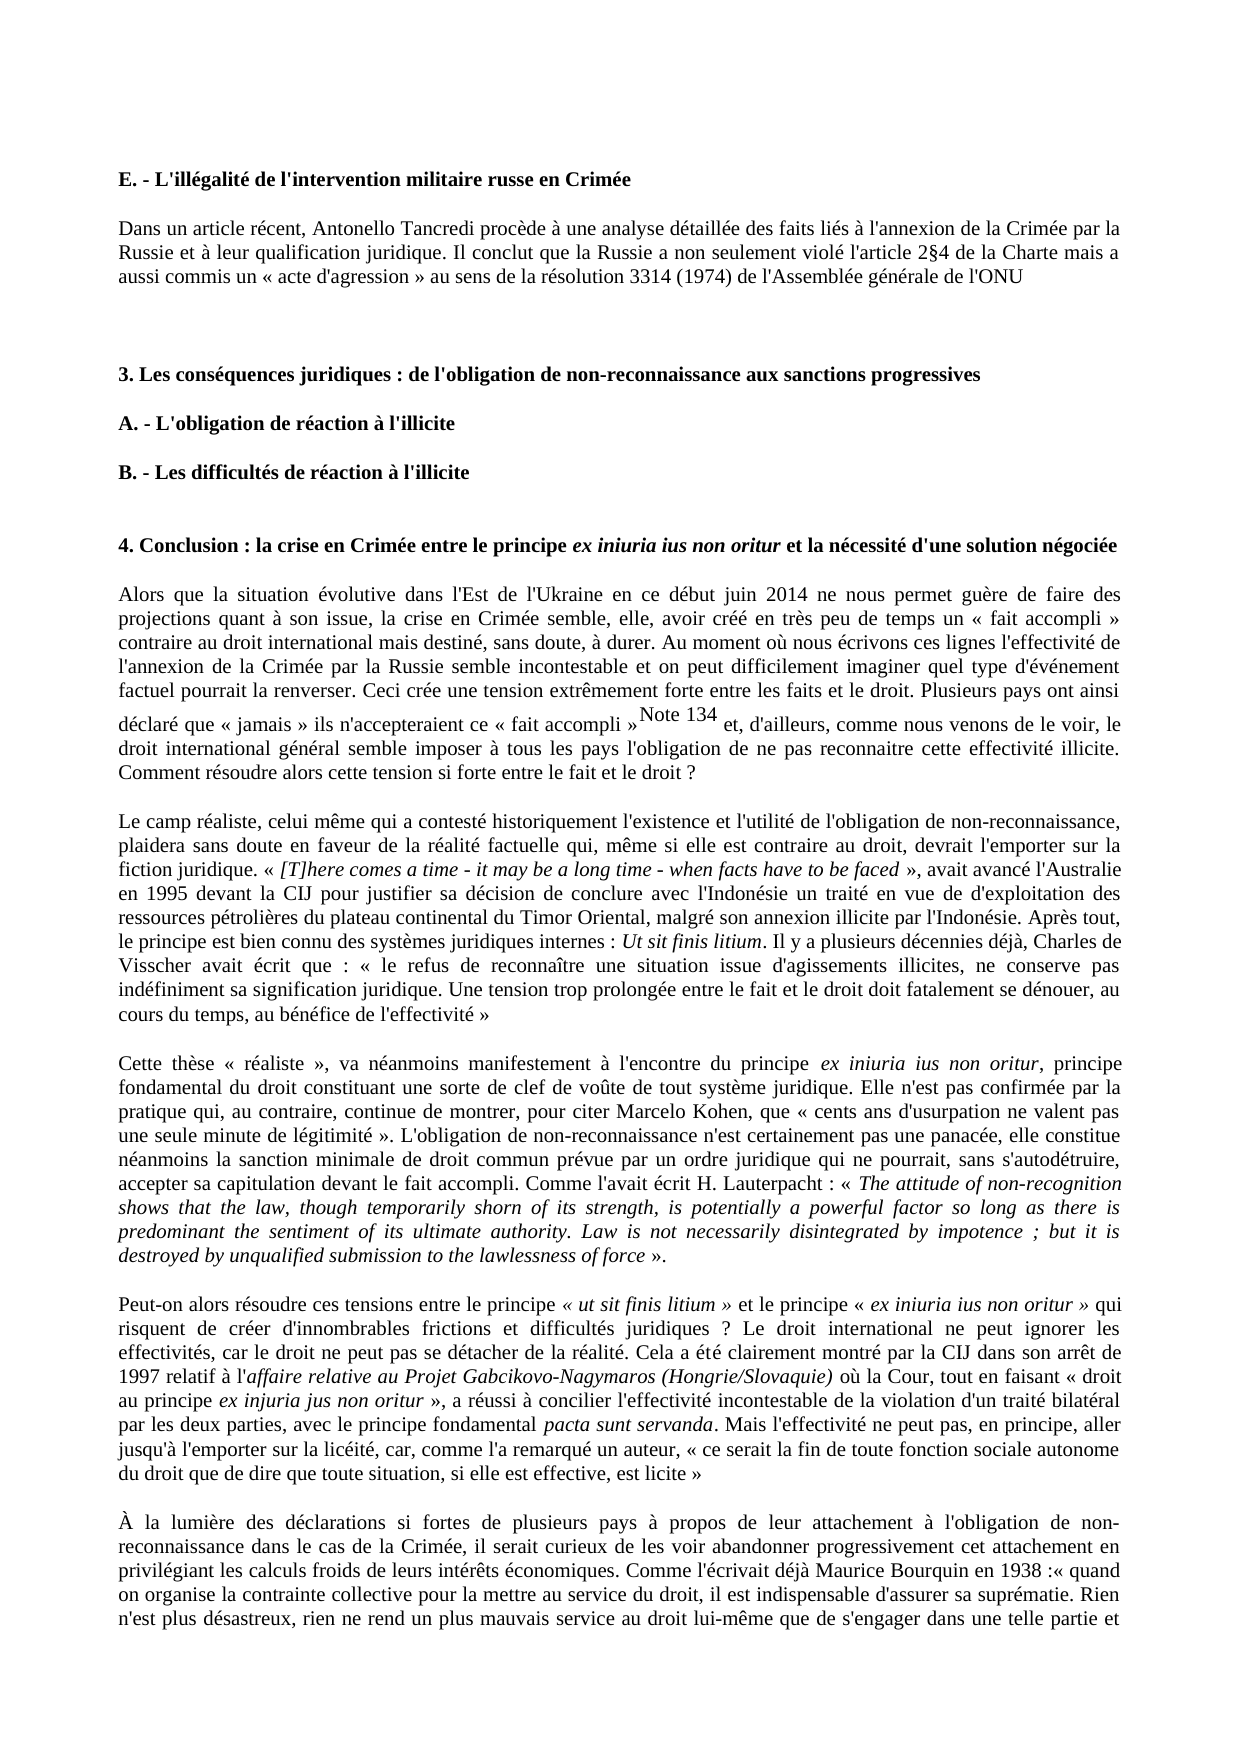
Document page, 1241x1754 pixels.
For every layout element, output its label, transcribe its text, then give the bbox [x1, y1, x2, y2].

text 4. Conclusion : la crise en Crimée entre le principe ex iniuria ius non oritur et la nécessité d'une solution négociée [118, 533, 1122, 557]
text Le camp réaliste, celui même qui a contesté historiquement l'existence et l'utilité de l'obligation de non-reconnaissance, plaidera sans doute en faveur de la réalité factuelle qui, même si elle est contraire au droit, devrait l'emporter sur la fiction juridique. « [T]here comes a time - it may be a long time - when facts have to be faced », avait avancé l'Australie en 1995 devant la CIJ pour justifier sa décision de conclure avec l'Indonésie un traité en vue de d'exploitation des ressources pétrolières du plateau continental du Timor Oriental, malgré son annexion illicite par l'Indonésie. Après tout, le principe est bien connu des systèmes juridiques internes : Ut sit finis litium. Il y a plusieurs décennies déjà, Charles de Visscher avait écrit que : « le refus de reconnaître une situation issue d'agissements illicites, ne conserve pas indéfiniment sa signification juridique. Une tension trop prolongée entre le fait et le droit doit fatalement se dénouer, au cours du temps, au bénéfice de l'effectivité » [118, 809, 1122, 1026]
text B. - Les difficultés de réaction à l'illicite [118, 460, 1122, 484]
text Dans un article récent, Antonello Tancredi procède à une analyse détaillée des faits liés à l'annexion de la Crimée par la Russie et à leur qualification juridique. Il conclut que la Russie a non seulement violé l'article 2§4 de la Charte mais a aussi commis un « acte d'agression » au sens de la résolution 3314 (1974) de l'Assemblée générale de l'ONU [118, 216, 1122, 288]
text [118, 1509, 1122, 1630]
text Peut-on alors résoudre ces tensions entre le principe « ut sit finis litium » et le principe « ex iniuria ius non oritur » qui risquent de créer d'innombrables frictions et difficultés juridiques ? Le droit international ne peut ignorer les effectivités, car le droit ne peut pas se détacher de la réalité. Cela a été clairement montré par la CIJ dans son arrêt de 1997 relatif à l'affaire relative au Projet Gabcikovo-Nagymaros (Hongrie/Slovaquie) où la Cour, tout en faisant « droit au principe ex injuria jus non oritur », a réussi à concilier l'effectivité incontestable de la violation d'un traité bilatéral par les deux parties, avec le principe fondamental pacta sunt servanda. Mais l'effectivité ne peut pas, en principe, aller jusqu'à l'emporter sur la licéité, car, comme l'a remarqué un auteur, « ce serait la fin de toute fonction sociale autonome du droit que de dire que toute situation, si elle est effective, est licite » [118, 1292, 1122, 1484]
text Cette thèse « réaliste », va néanmoins manifestement à l'encontre du principe ex iniuria ius non oritur, principe fondamental du droit constituant une sorte de clef de voûte de tout système juridique. Elle n'est pas confirmée par la pratique qui, au contraire, continue de montrer, pour citer Marcelo Kohen, que « cents ans d'usurpation ne valent pas une seule minute de légitimité ». L'obligation de non-reconnaissance n'est certainement pas une panacée, elle constitue néanmoins la sanction minimale de droit commun prévue par un ordre juridique qui ne pourrait, sans s'autodétruire, accepter sa capitulation devant le fait accompli. Comme l'avait écrit H. Lauterpacht : « The attitude of non-recognition shows that the law, though temporarily shorn of its strength, is potentially a powerful factor so long as there is predominant the sentiment of its ultimate authority. Law is not necessarily disintegrated by impotence ; but it is destroyed by unqualified submission to the lawlessness of force ». [118, 1051, 1122, 1267]
text 3. Les conséquences juridiques : de l'obligation de non-reconnaissance aux sanctions progressives [118, 362, 1122, 386]
text A. - L'obligation de réaction à l'illicite [118, 411, 1122, 435]
text Alors que la situation évolutive dans l'Est de l'Ukraine en ce début juin 2014 ne nous permet guère de faire des projections quant à son issue, la crise en Crimée semble, elle, avoir créé en très peu de temps un « fait accompli » contraire au droit international mais destiné, sans doute, à durer. Au moment où nous écrivons ces lignes l'effectivité de l'annexion de la Crimée par la Russie semble incontestable et on peut difficilement imaginer quel type d'événement factuel pourrait la renverser. Ceci crée une tension extrêmement forte entre les faits et le droit. Plusieurs pays ont ainsi déclaré que « jamais » ils n'accepteraient ce « fait accompli »Note 134 et, d'ailleurs, comme nous venons de le voir, le droit international général semble imposer à tous les pays l'obligation de ne pas reconnaitre cette effectivité illicite. Comment résoudre alors cette tension si forte entre le fait et le droit ? [118, 582, 1122, 784]
text E. - L'illégalité de l'intervention militaire russe en Crimée [118, 167, 1122, 191]
